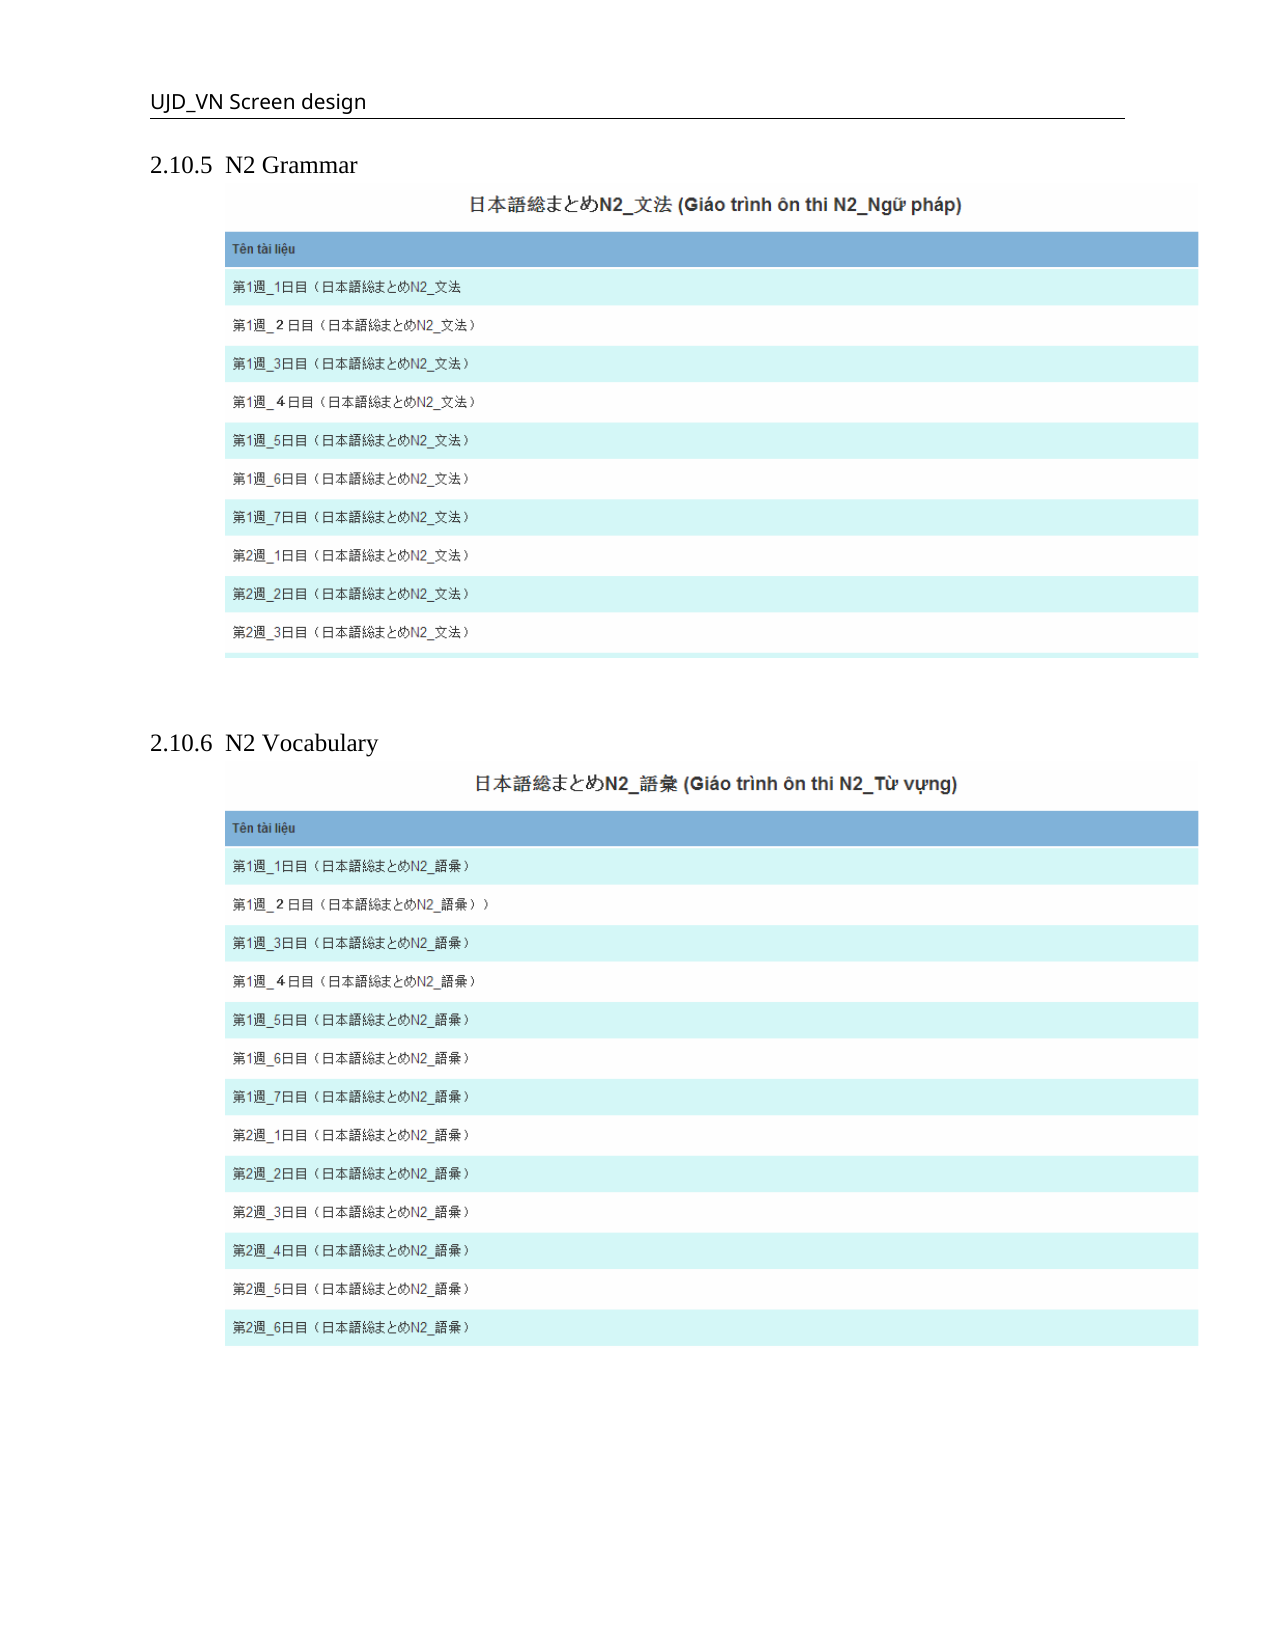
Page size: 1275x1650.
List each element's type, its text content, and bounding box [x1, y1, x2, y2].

picture [225, 183, 1199, 658]
list N2 Vocabulary [150, 728, 1125, 757]
list N2 Grammar [150, 150, 1125, 179]
picture [225, 761, 1199, 1348]
